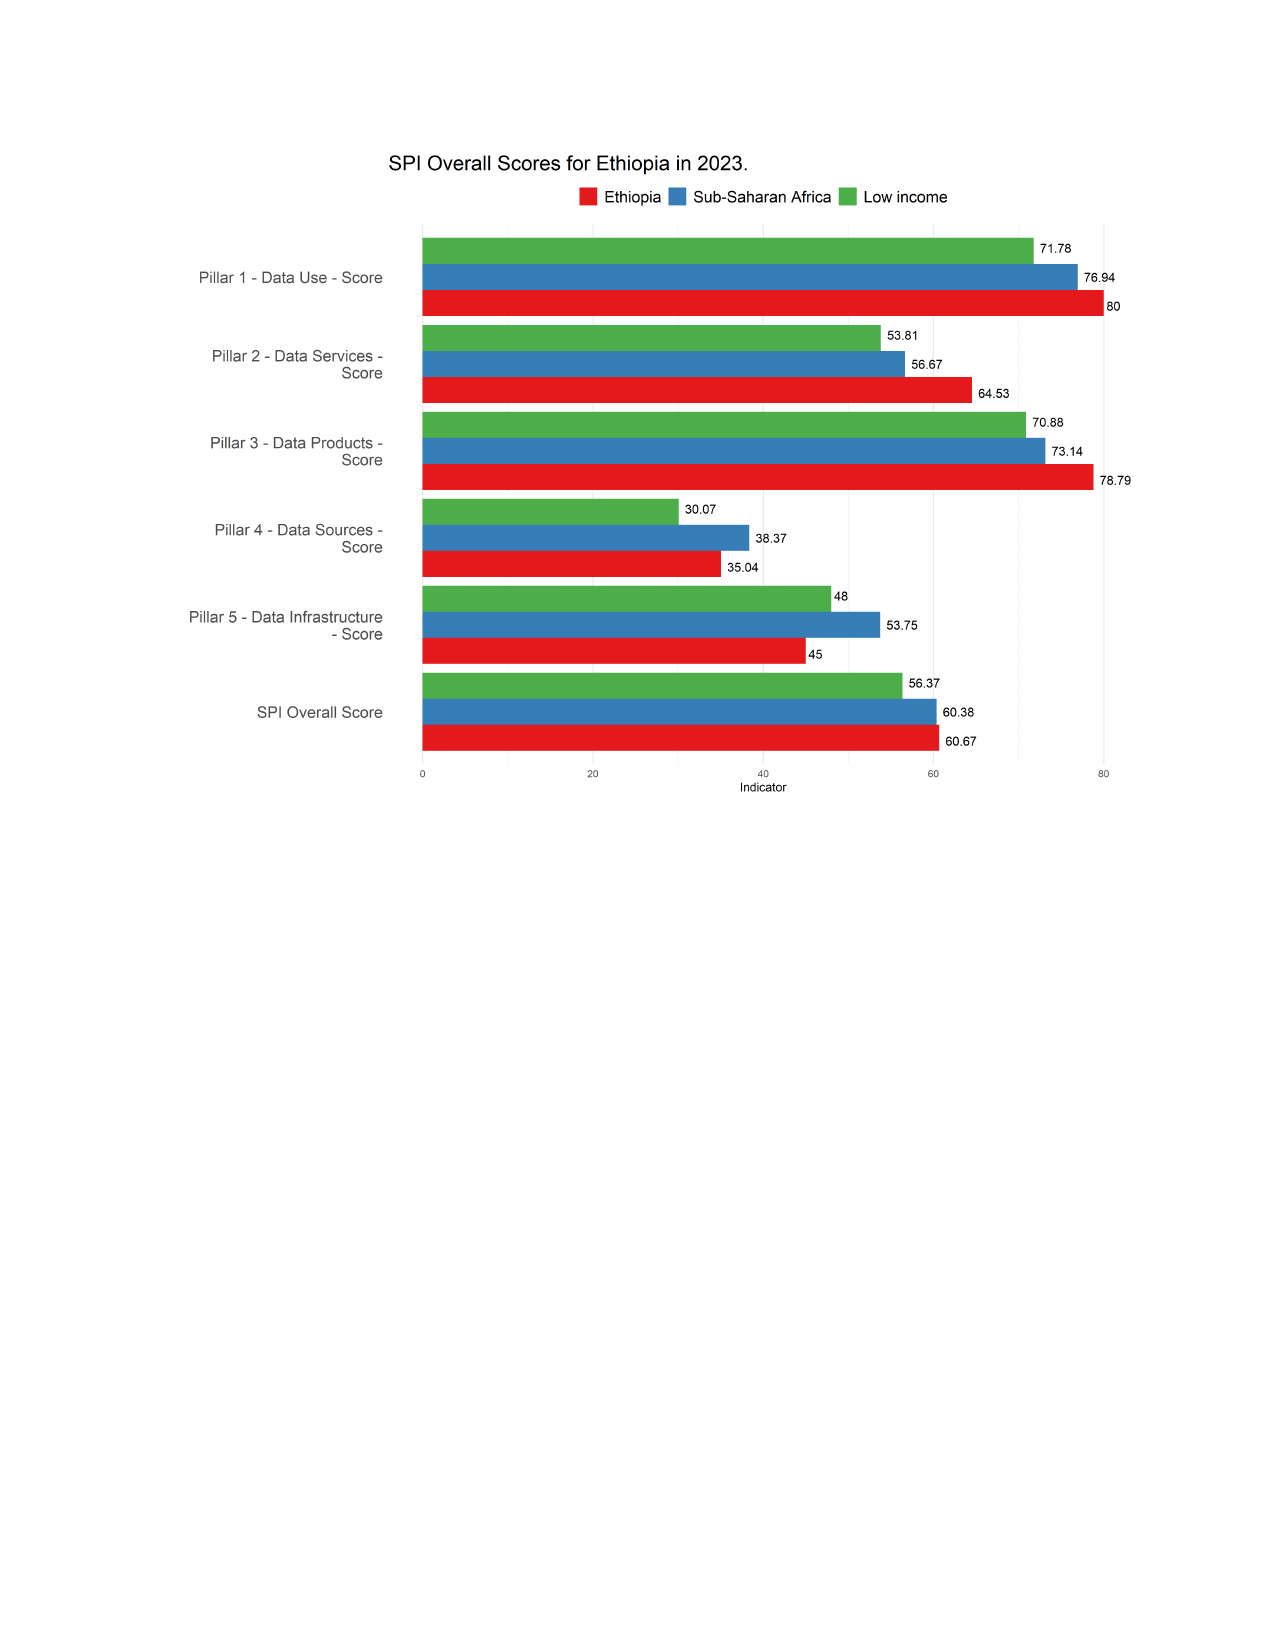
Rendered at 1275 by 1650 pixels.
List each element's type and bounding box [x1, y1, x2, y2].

picture [168, 150, 1144, 800]
